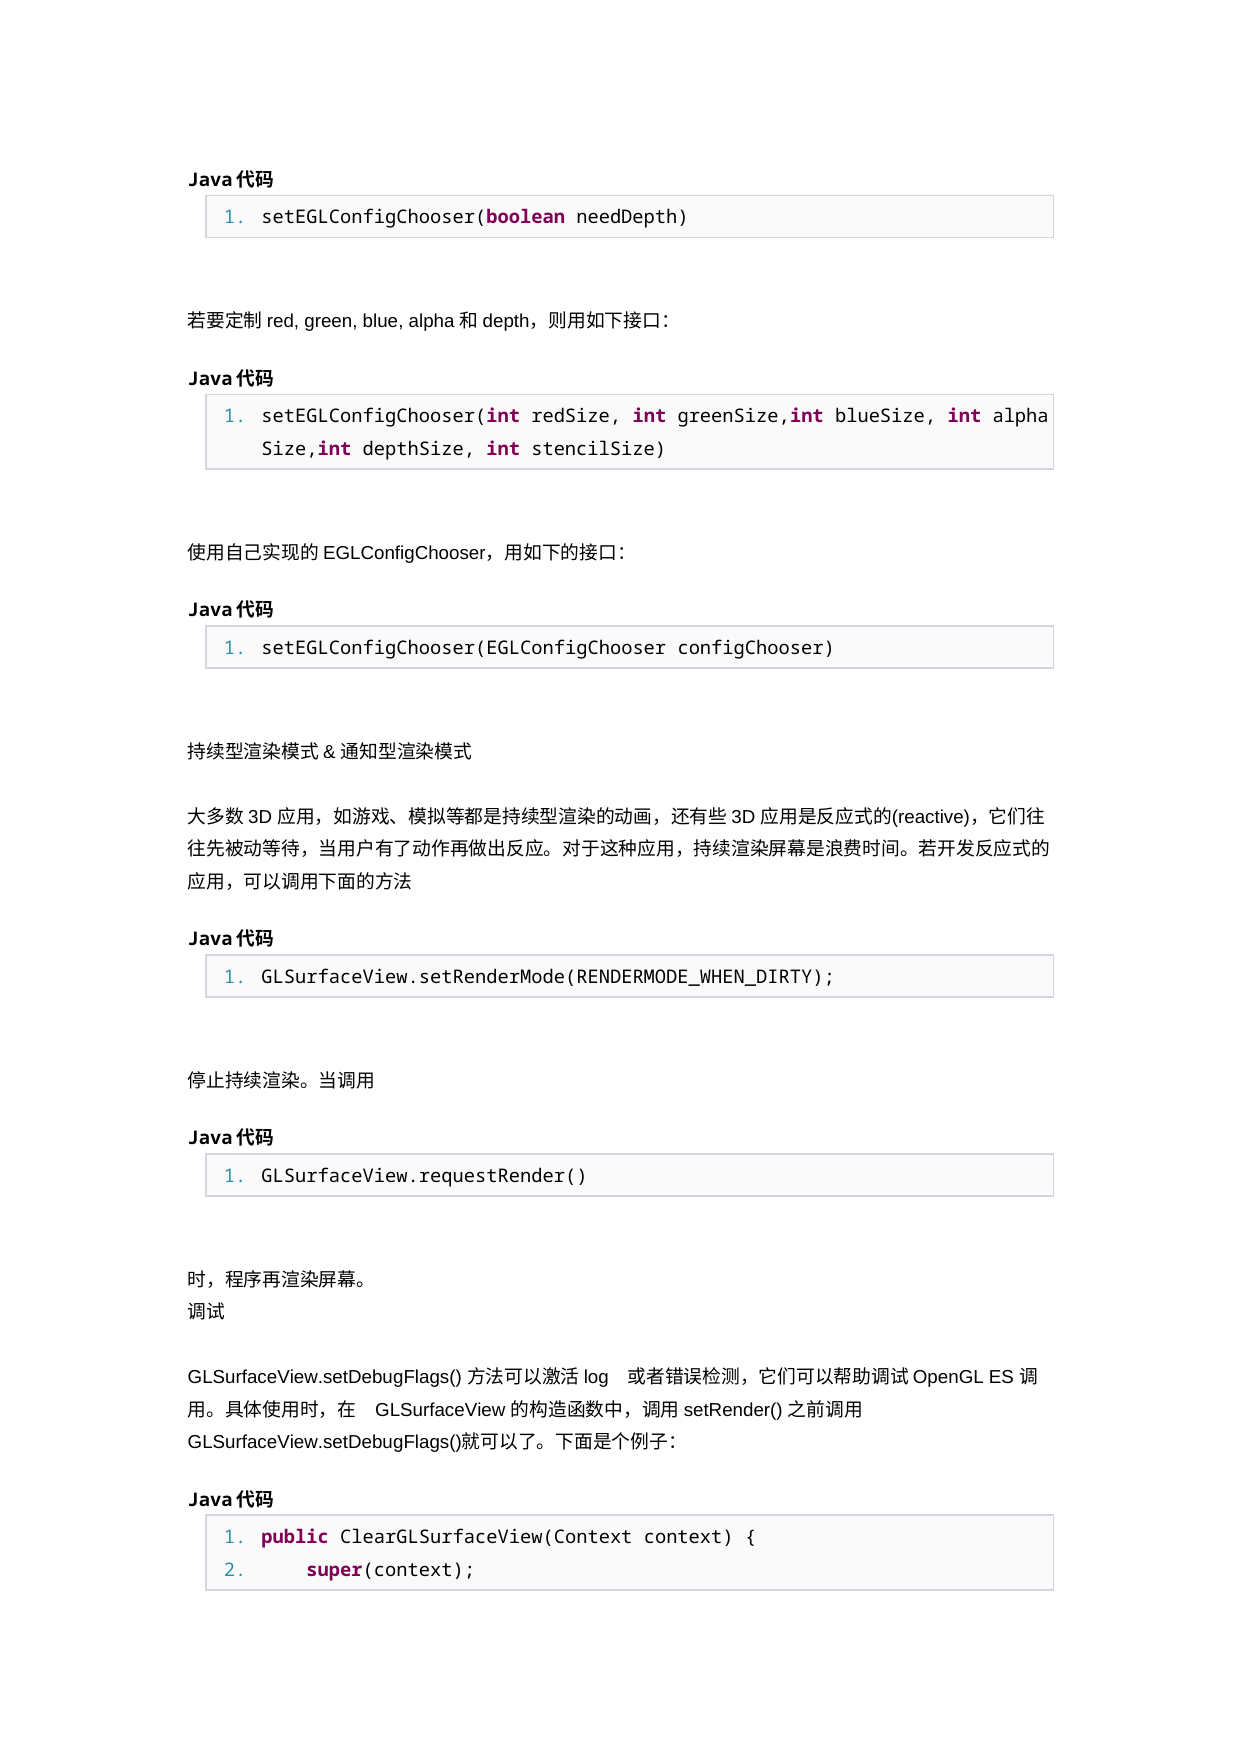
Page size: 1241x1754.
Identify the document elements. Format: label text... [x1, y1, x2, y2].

text 持续型渲染模式 & 通知型渲染模式 大多数 3D 应用，如游戏、模拟等都是持续型渲染的动画，还有些 3D 应用是反应式的(reactive)，它们往往先被动等待，当用户有了动作再做出反应。对于这种应用，持续渲染屏幕是浪费时间。若开发反应式的应用，可以调用下面的方法 [187, 669, 1053, 896]
text 若要定制 red, green, blue, alpha 和 depth，则用如下接口： [187, 238, 1053, 336]
list setEGLConfigChooser(EGLConfigChooser configChooser) [207, 627, 1053, 667]
list setEGLConfigChooser(int redSize, int greenSize,int blueSize, int alphaSize,int depthSize, int stencilSize) [207, 395, 1053, 468]
list setEGLConfigChooser(boolean needDepth) [207, 196, 1053, 237]
text Java代码 [187, 592, 1053, 625]
text Java代码 [187, 162, 1053, 194]
list GLSurfaceView.setRenderMode(RENDERMODE_WHEN_DIRTY); [207, 956, 1053, 996]
text 停止持续渲染。当调用 [187, 998, 1053, 1095]
text Java代码 [187, 1120, 1053, 1153]
text Java代码 [187, 361, 1053, 393]
text Java代码 [187, 921, 1053, 954]
list public ClearGLSurfaceView(Context context) { [207, 1516, 1053, 1547]
list GLSurfaceView.requestRender() [207, 1155, 1053, 1195]
list super(context); [207, 1547, 1053, 1589]
text 时，程序再渲染屏幕。 调试 GLSurfaceView.setDebugFlags() 方法可以激活 log 或者错误检测，它们可以帮助调试 OpenGL ES 调用。具体使用时，在 GLSurfaceView 的构造函数中，调用 setRender() 之前调用 GLSurfaceView.setDebugFlags()就可以了。下面是个例子： [187, 1197, 1053, 1457]
text 使用自己实现的 EGLConfigChooser，用如下的接口： [187, 470, 1053, 567]
text Java代码 [187, 1482, 1053, 1514]
